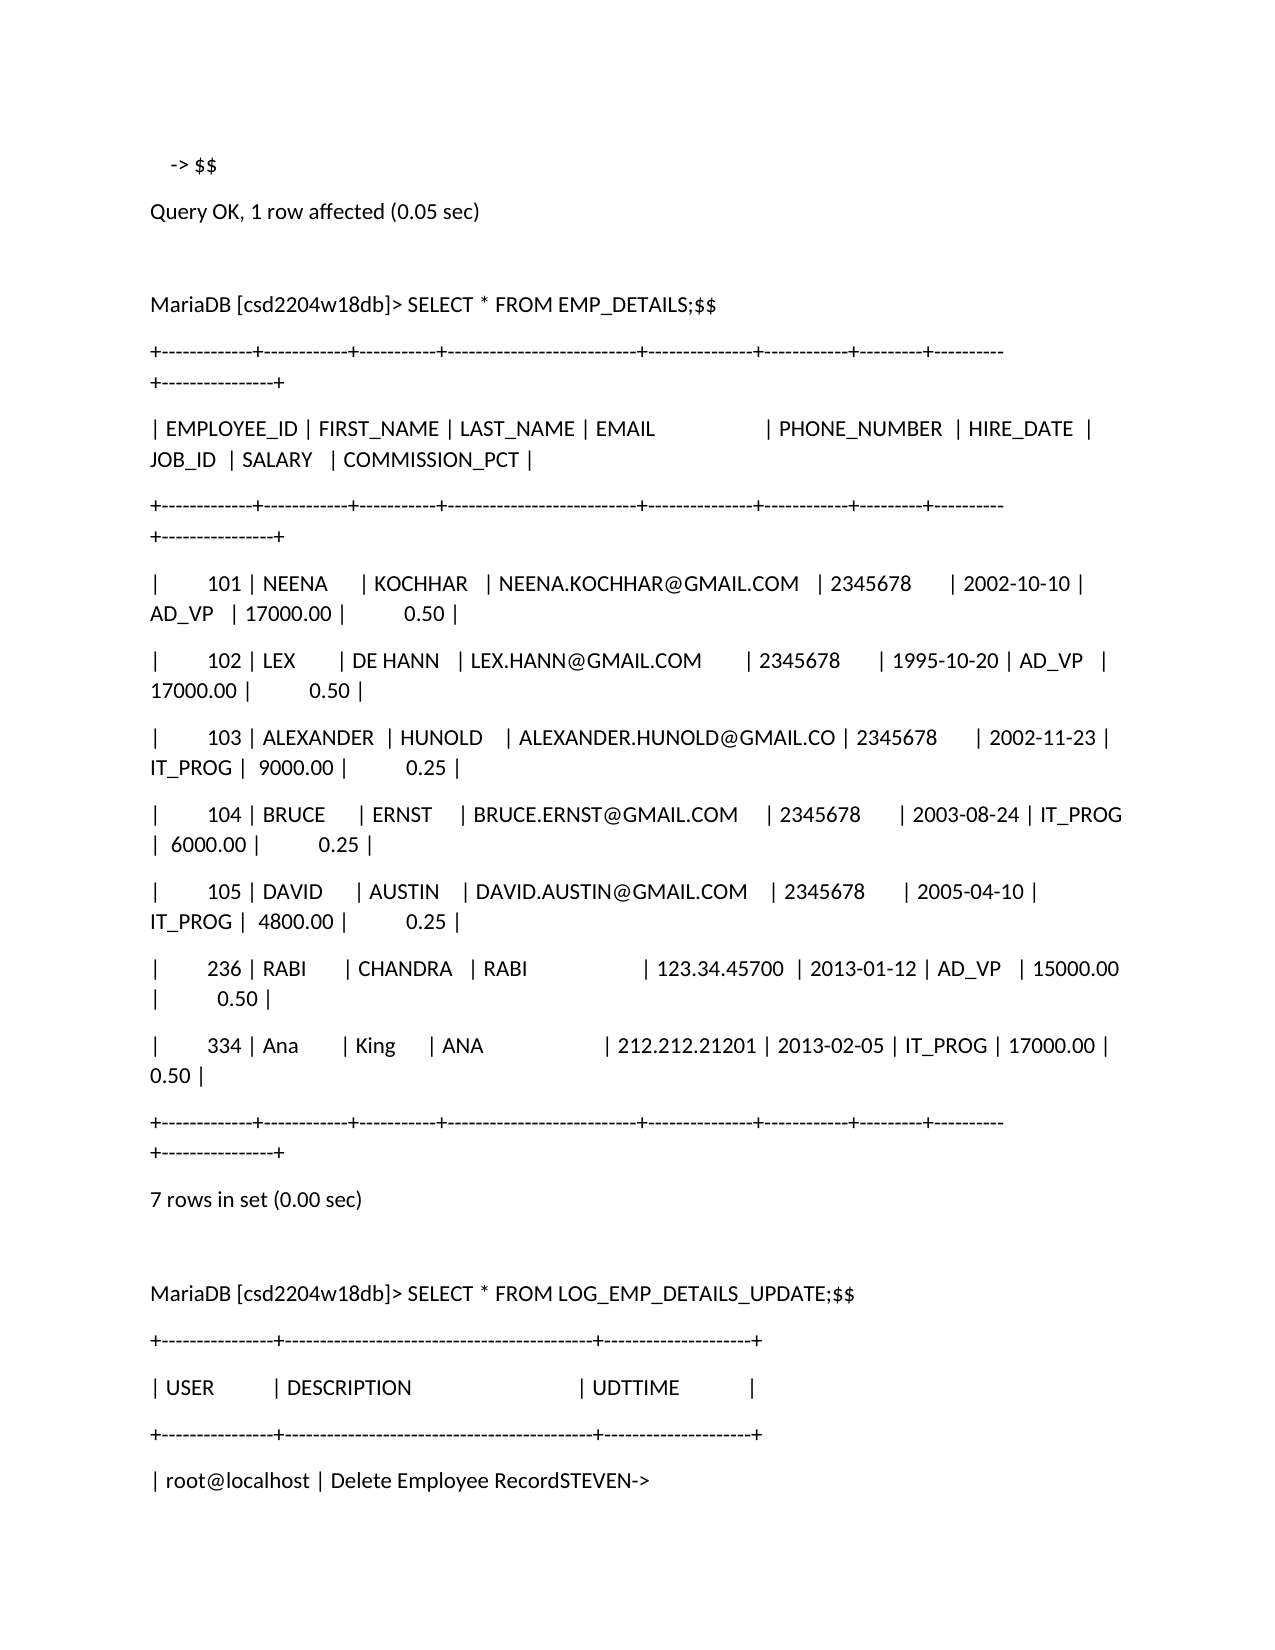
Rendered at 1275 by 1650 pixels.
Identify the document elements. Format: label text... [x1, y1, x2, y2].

text Query OK, 1 row affected (0.05 sec) [150, 197, 1125, 225]
text | 102 | LEX | DE HANN | LEX.HANN@GMAIL.COM | 2345678 | 1995-10-20 | AD_VP | 17000.00 | 0.50 | [150, 646, 1125, 704]
text +----------------+--------------------------------------------+---------------------+ [150, 1326, 1125, 1354]
text | 236 | RABI | CHANDRA | RABI | 123.34.45700 | 2013-01-12 | AD_VP | 15000.00 | 0.50 | [150, 954, 1125, 1012]
text MariaDB [csd2204w18db]> SELECT * FROM EMP_DETAILS;$$ [150, 291, 1125, 319]
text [150, 337, 1125, 396]
text MariaDB [csd2204w18db]> SELECT * FROM LOG_EMP_DETAILS_UPDATE;$$ [150, 1279, 1125, 1307]
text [150, 1420, 1125, 1448]
text | USER | DESCRIPTION | UDTTIME | [150, 1373, 1125, 1401]
text | EMPLOYEE_ID | FIRST_NAME | LAST_NAME | EMAIL | PHONE_NUMBER | HIRE_DATE | JOB_ID | SALARY | COMMISSION_PCT | [150, 414, 1125, 473]
text 7 rows in set (0.00 sec) [150, 1185, 1125, 1213]
text | 103 | ALEXANDER | HUNOLD | ALEXANDER.HUNOLD@GMAIL.CO | 2345678 | 2002-11-23 | IT_PROG | 9000.00 | 0.25 | [150, 723, 1125, 781]
text | 104 | BRUCE | ERNST | BRUCE.ERNST@GMAIL.COM | 2345678 | 2003-08-24 | IT_PROG | 6000.00 | 0.25 | [150, 800, 1125, 858]
text -> $$ [150, 150, 1125, 178]
text | 105 | DAVID | AUSTIN | DAVID.AUSTIN@GMAIL.COM | 2345678 | 2005-04-10 | IT_PROG | 4800.00 | 0.25 | [150, 877, 1125, 935]
text | root@localhost | Delete Employee RecordSTEVEN-> [150, 1467, 1125, 1495]
text | 334 | Ana | King | ANA | 212.212.21201 | 2013-02-05 | IT_PROG | 17000.00 | 0.50 | [150, 1031, 1125, 1089]
text +-------------+------------+-----------+---------------------------+---------------+------------+---------+----------+----------------+ [150, 1108, 1125, 1167]
text | 101 | NEENA | KOCHHAR | NEENA.KOCHHAR@GMAIL.COM | 2345678 | 2002-10-10 | AD_VP | 17000.00 | 0.50 | [150, 569, 1125, 627]
text +-------------+------------+-----------+---------------------------+---------------+------------+---------+----------+----------------+ [150, 492, 1125, 550]
